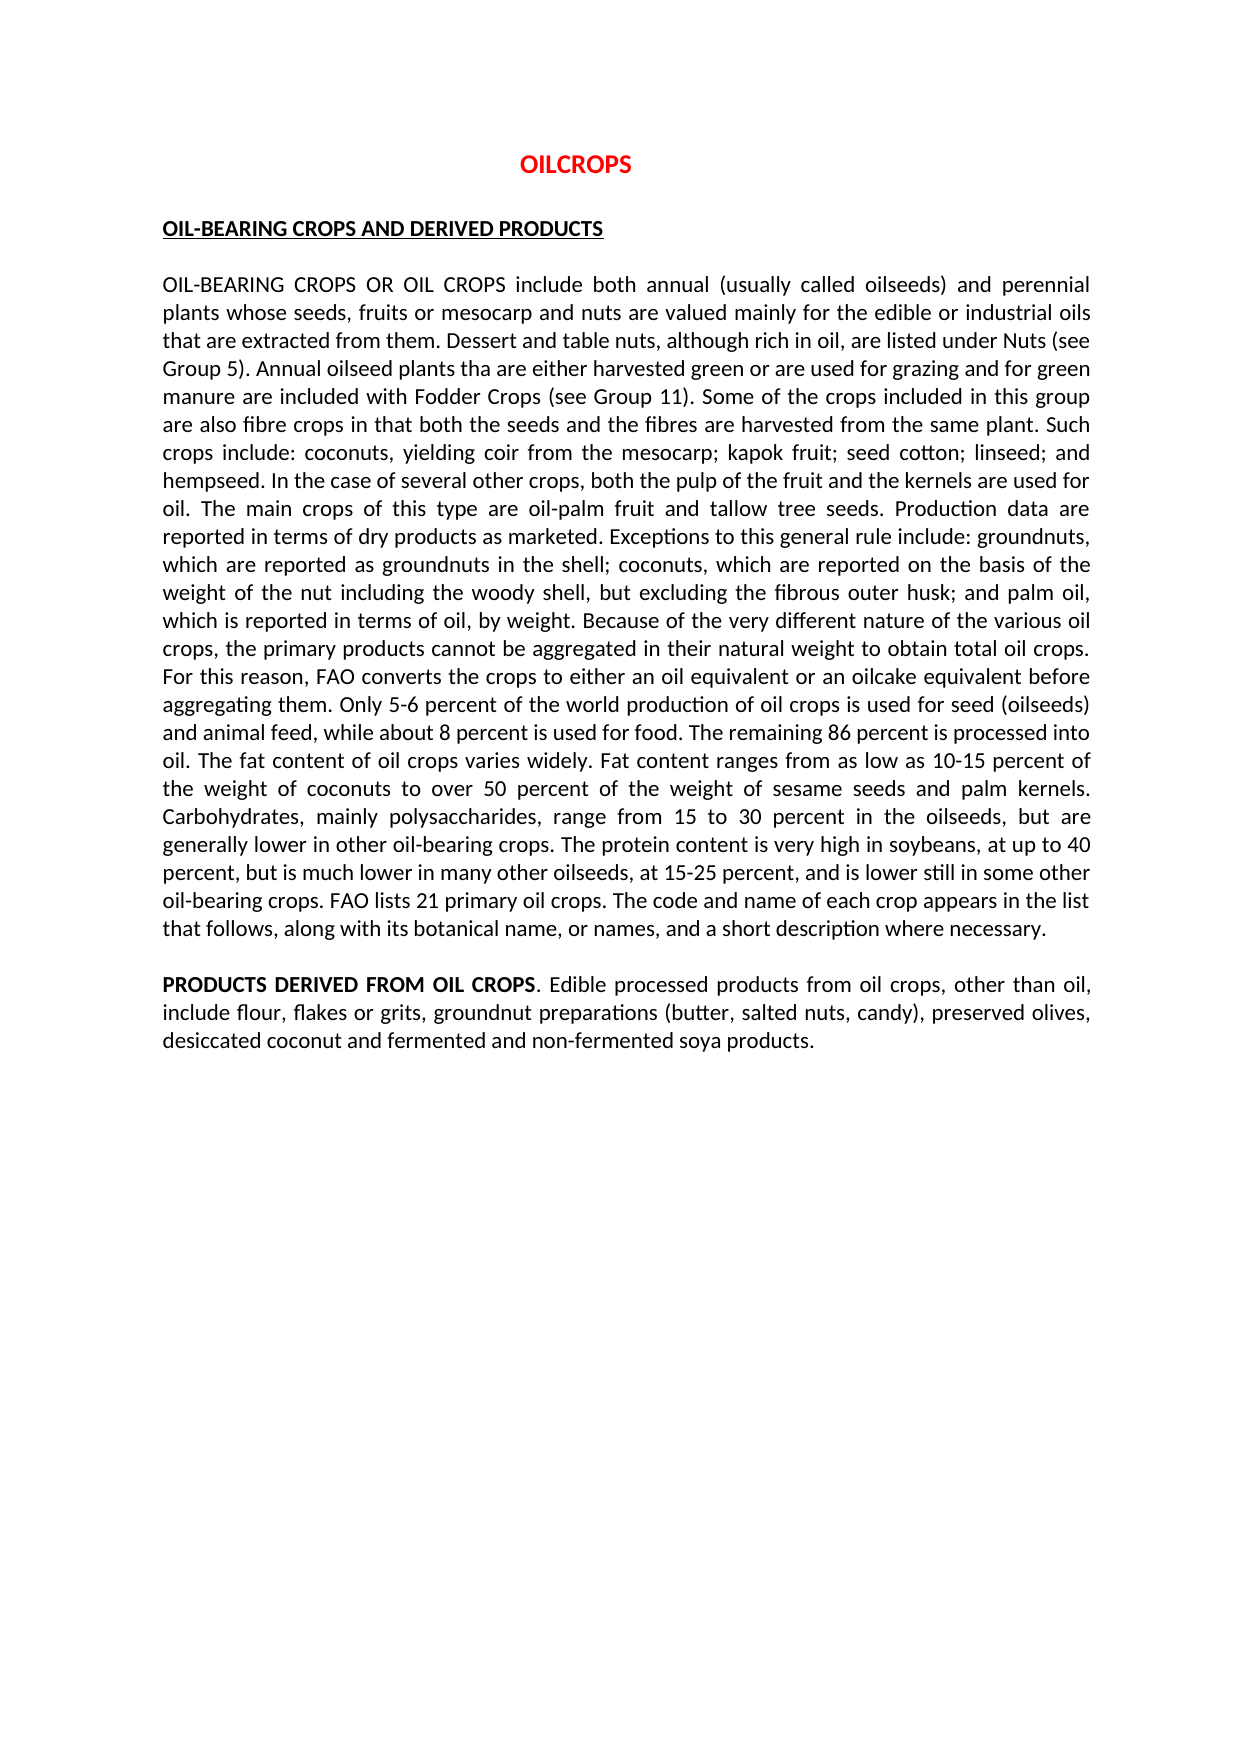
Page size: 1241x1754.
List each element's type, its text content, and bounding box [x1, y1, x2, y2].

text PRODUCTS DERIVED FROM OIL CROPS. Edible processed products from oil crops, other than oil, include flour, flakes or grits, groundnut preparations (butter, salted nuts, candy), preserved olives, desiccated coconut and fermented and non-fermented soya products. [162, 970, 1092, 1054]
text OILCROPS [59, 148, 1092, 181]
text OIL-BEARING CROPS OR OIL CROPS include both annual (usually called oilseeds) and perennial plants whose seeds, fruits or mesocarp and nuts are valued mainly for the edible or industrial oils that are extracted from them. Dessert and table nuts, although rich in oil, are listed under Nuts (see Group 5). Annual oilseed plants tha are either harvested green or are used for grazing and for green manure are included with Fodder Crops (see Group 11). Some of the crops included in this group are also fibre crops in that both the seeds and the fibres are harvested from the same plant. Such crops include: coconuts, yielding coir from the mesocarp; kapok fruit; seed cotton; linseed; and hempseed. In the case of several other crops, both the pulp of the fruit and the kernels are used for oil. The main crops of this type are oil-palm fruit and tallow tree seeds. Production data are reported in terms of dry products as marketed. Exceptions to this general rule include: groundnuts, which are reported as groundnuts in the shell; coconuts, which are reported on the basis of the weight of the nut including the woody shell, but excluding the fibrous outer husk; and palm oil, which is reported in terms of oil, by weight. Because of the very different nature of the various oil crops, the primary products cannot be aggregated in their natural weight to obtain total oil crops. For this reason, FAO converts the crops to either an oil equivalent or an oilcake equivalent before aggregating them. Only 5-6 percent of the world production of oil crops is used for seed (oilseeds) and animal feed, while about 8 percent is used for food. The remaining 86 percent is processed into oil. The fat content of oil crops varies widely. Fat content ranges from as low as 10-15 percent of the weight of coconuts to over 50 percent of the weight of sesame seeds and palm kernels. Carbohydrates, mainly polysaccharides, range from 15 to 30 percent in the oilseeds, but are generally lower in other oil-bearing crops. The protein content is very high in soybeans, at up to 40 percent, but is much lower in many other oilseeds, at 15-25 percent, and is lower still in some other oil-bearing crops. FAO lists 21 primary oil crops. The code and name of each crop appears in the list that follows, along with its botanical name, or names, and a short description where necessary. [162, 270, 1092, 942]
text OIL-BEARING CROPS AND DERIVED PRODUCTS [162, 214, 1092, 242]
